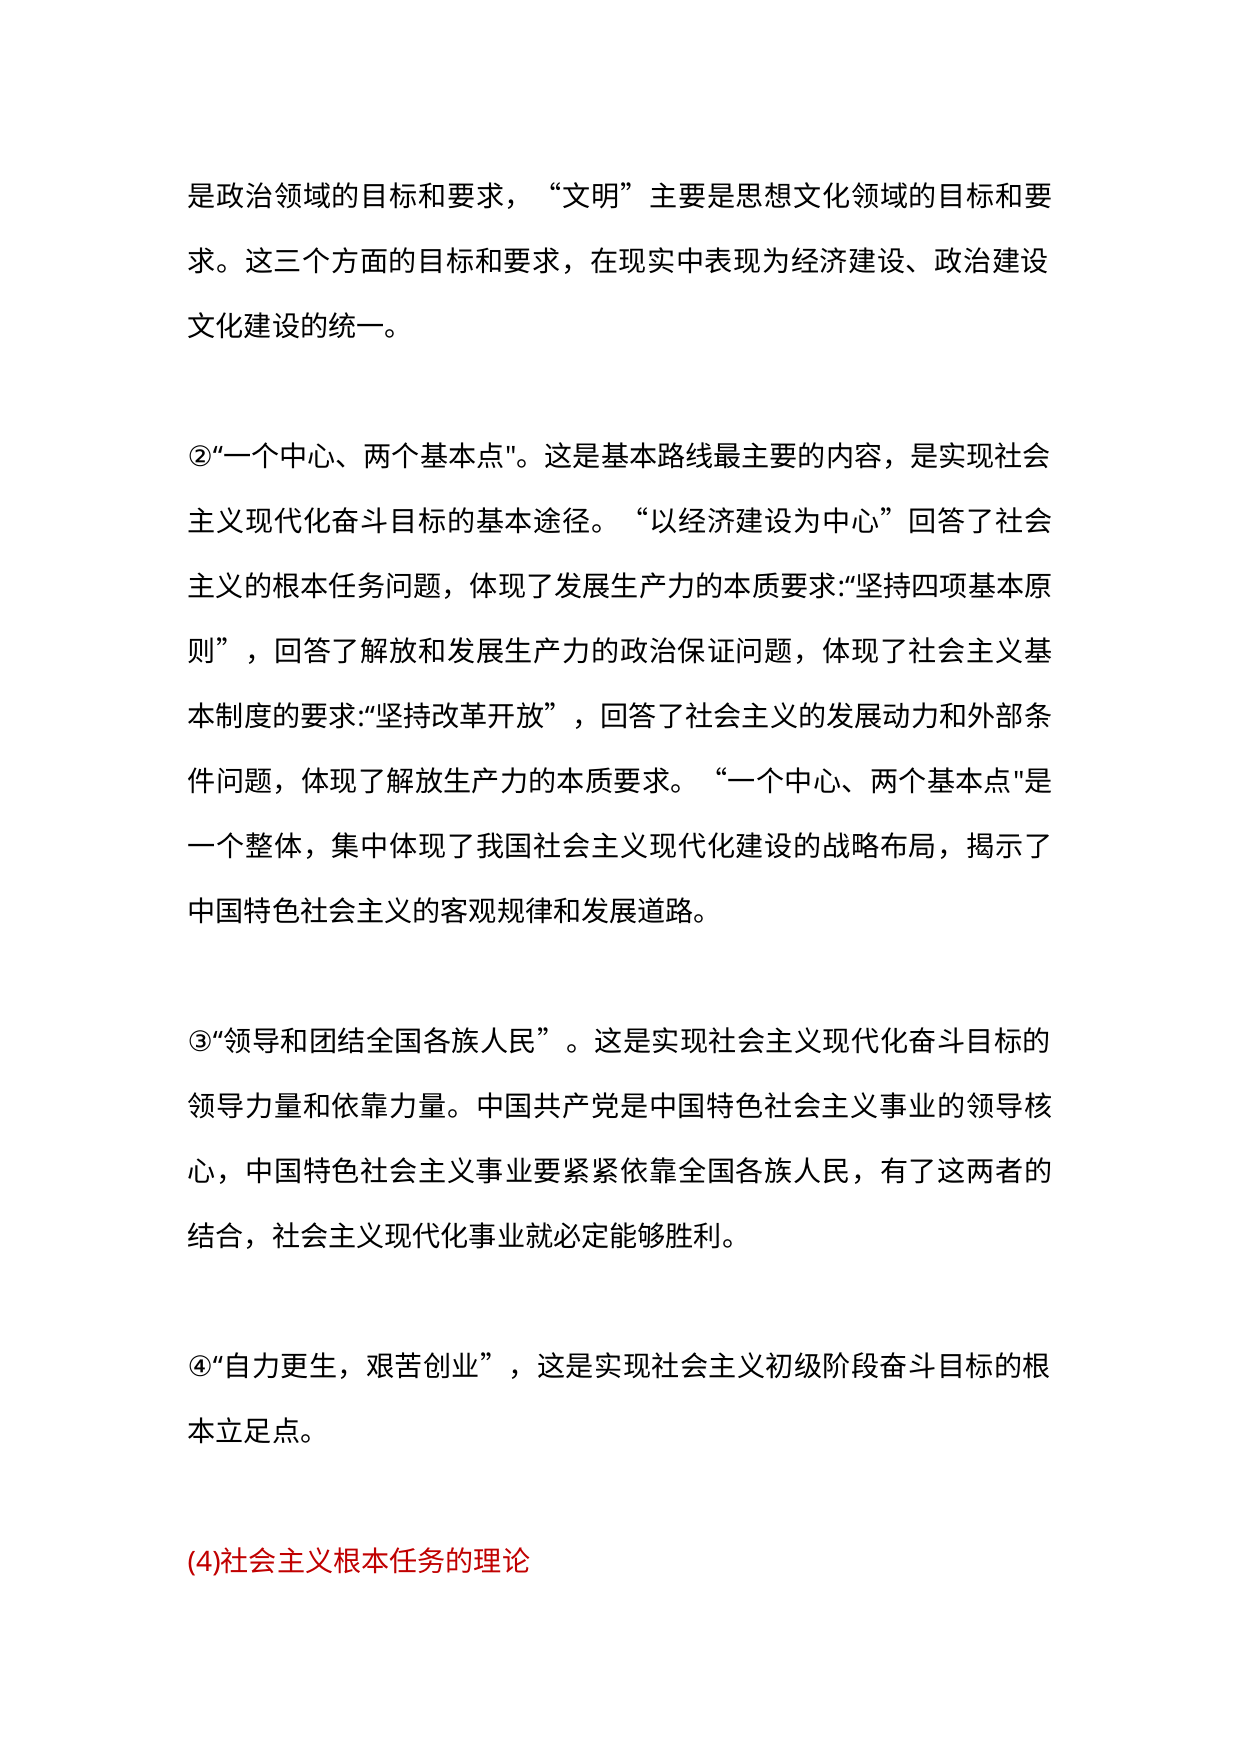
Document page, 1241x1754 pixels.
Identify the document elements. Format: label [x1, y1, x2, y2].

text [187, 162, 1053, 1592]
